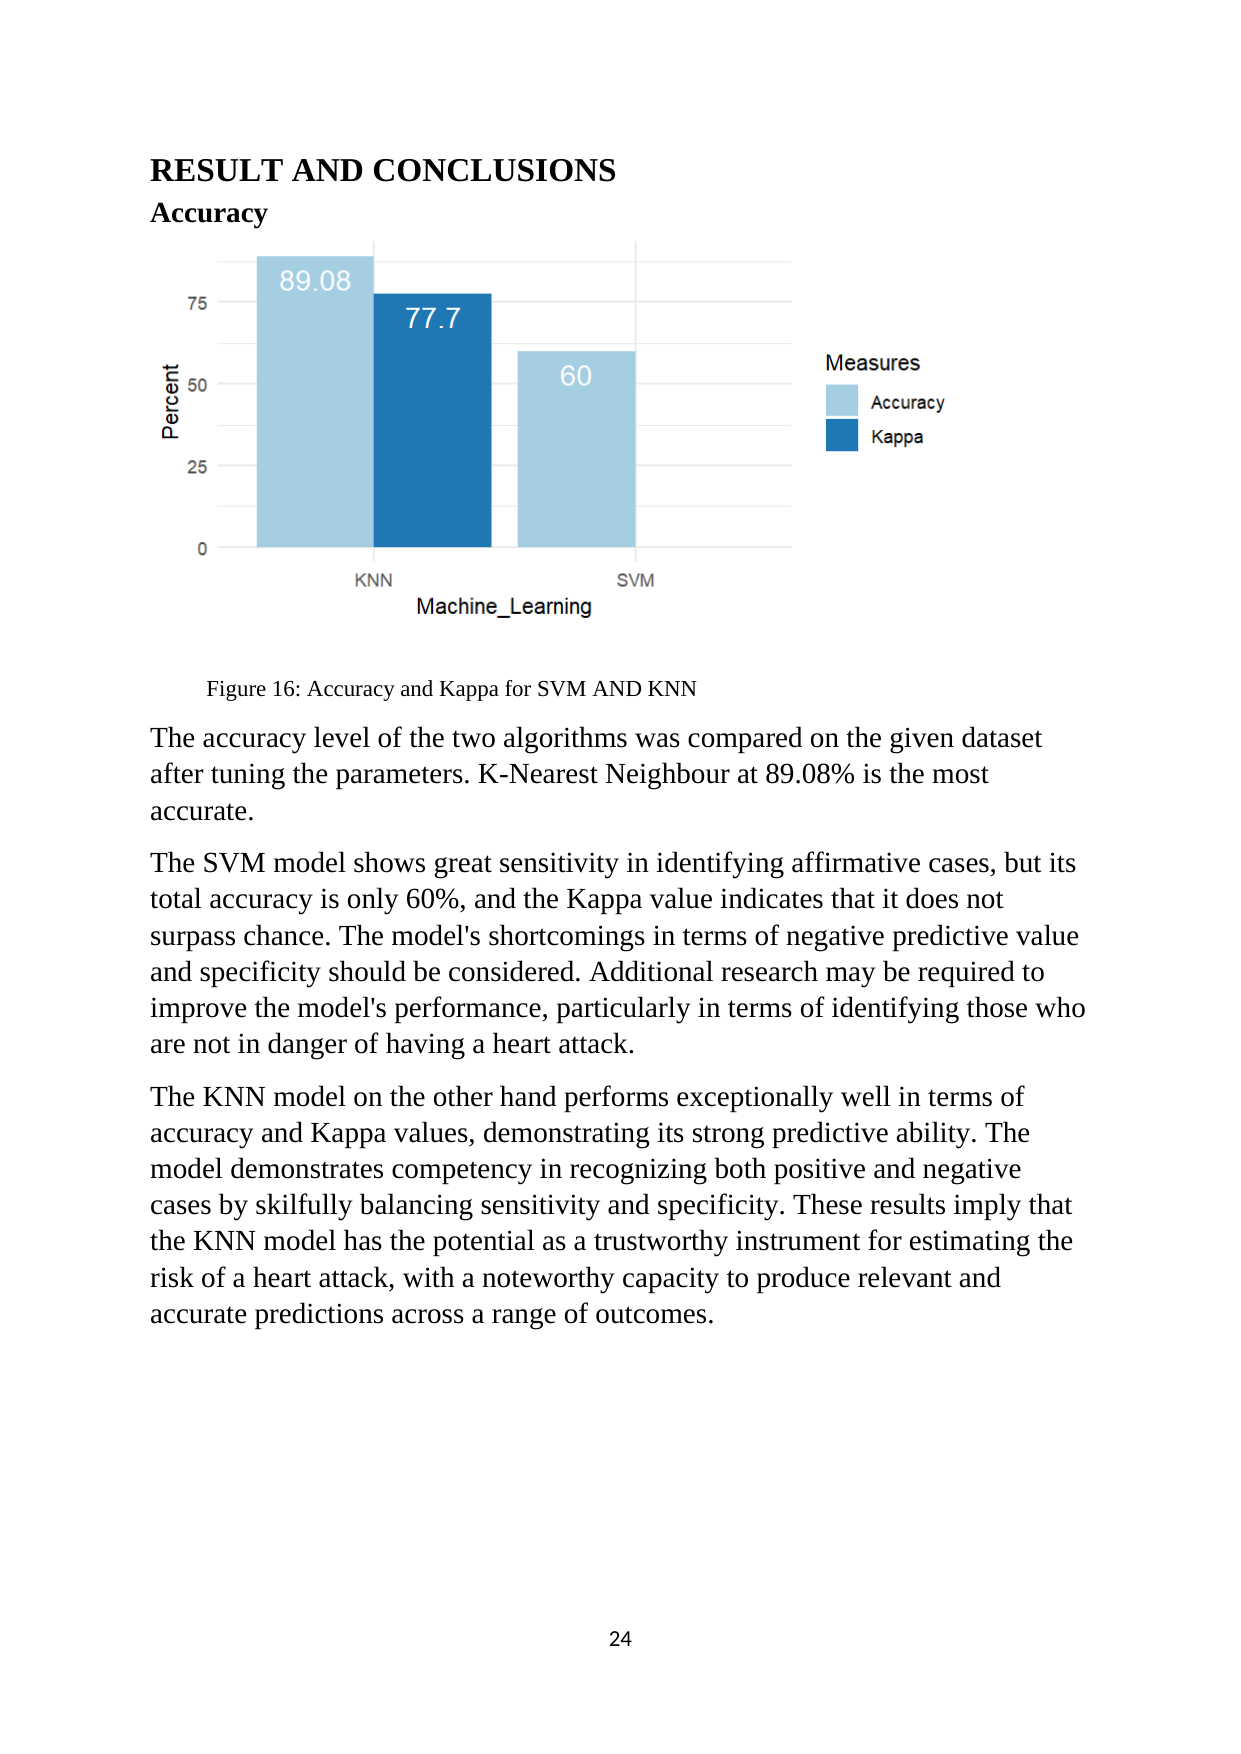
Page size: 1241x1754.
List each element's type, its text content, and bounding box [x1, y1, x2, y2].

subtitle Accuracy [150, 196, 1090, 229]
text The accuracy level of the two algorithms was compared on the given dataset after tuning the parameters. K-Nearest Neighbour at 89.08% is the most accurate. [150, 720, 1090, 826]
picture [150, 231, 967, 628]
text The KNN model on the other hand performs exceptionally well in terms of accuracy and Kappa values, demonstrating its strong predictive ability. The model demonstrates competency in recognizing both positive and negative cases by skilfully balancing sensitivity and specificity. These results imply that the KNN model has the potential as a trustworthy instrument for estimating the risk of a heart attack, with a noteworthy capacity to produce relevant and accurate predictions across a range of outcomes. [150, 1079, 1090, 1329]
text The SVM model shows great sensitivity in identifying affirmative cases, but its total accuracy is only 60%, and the Kappa value indicates that it does not surpass chance. The model's shortcomings in terms of negative predictive value and specificity should be considered. Additional research may be required to improve the model's performance, particularly in terms of identifying those who are not in danger of having a heart attack. [150, 845, 1090, 1060]
subtitle RESULT AND CONCLUSIONS [150, 150, 1090, 188]
text Figure 16: Accuracy and Kappa for SVM AND KNN [150, 646, 1090, 702]
